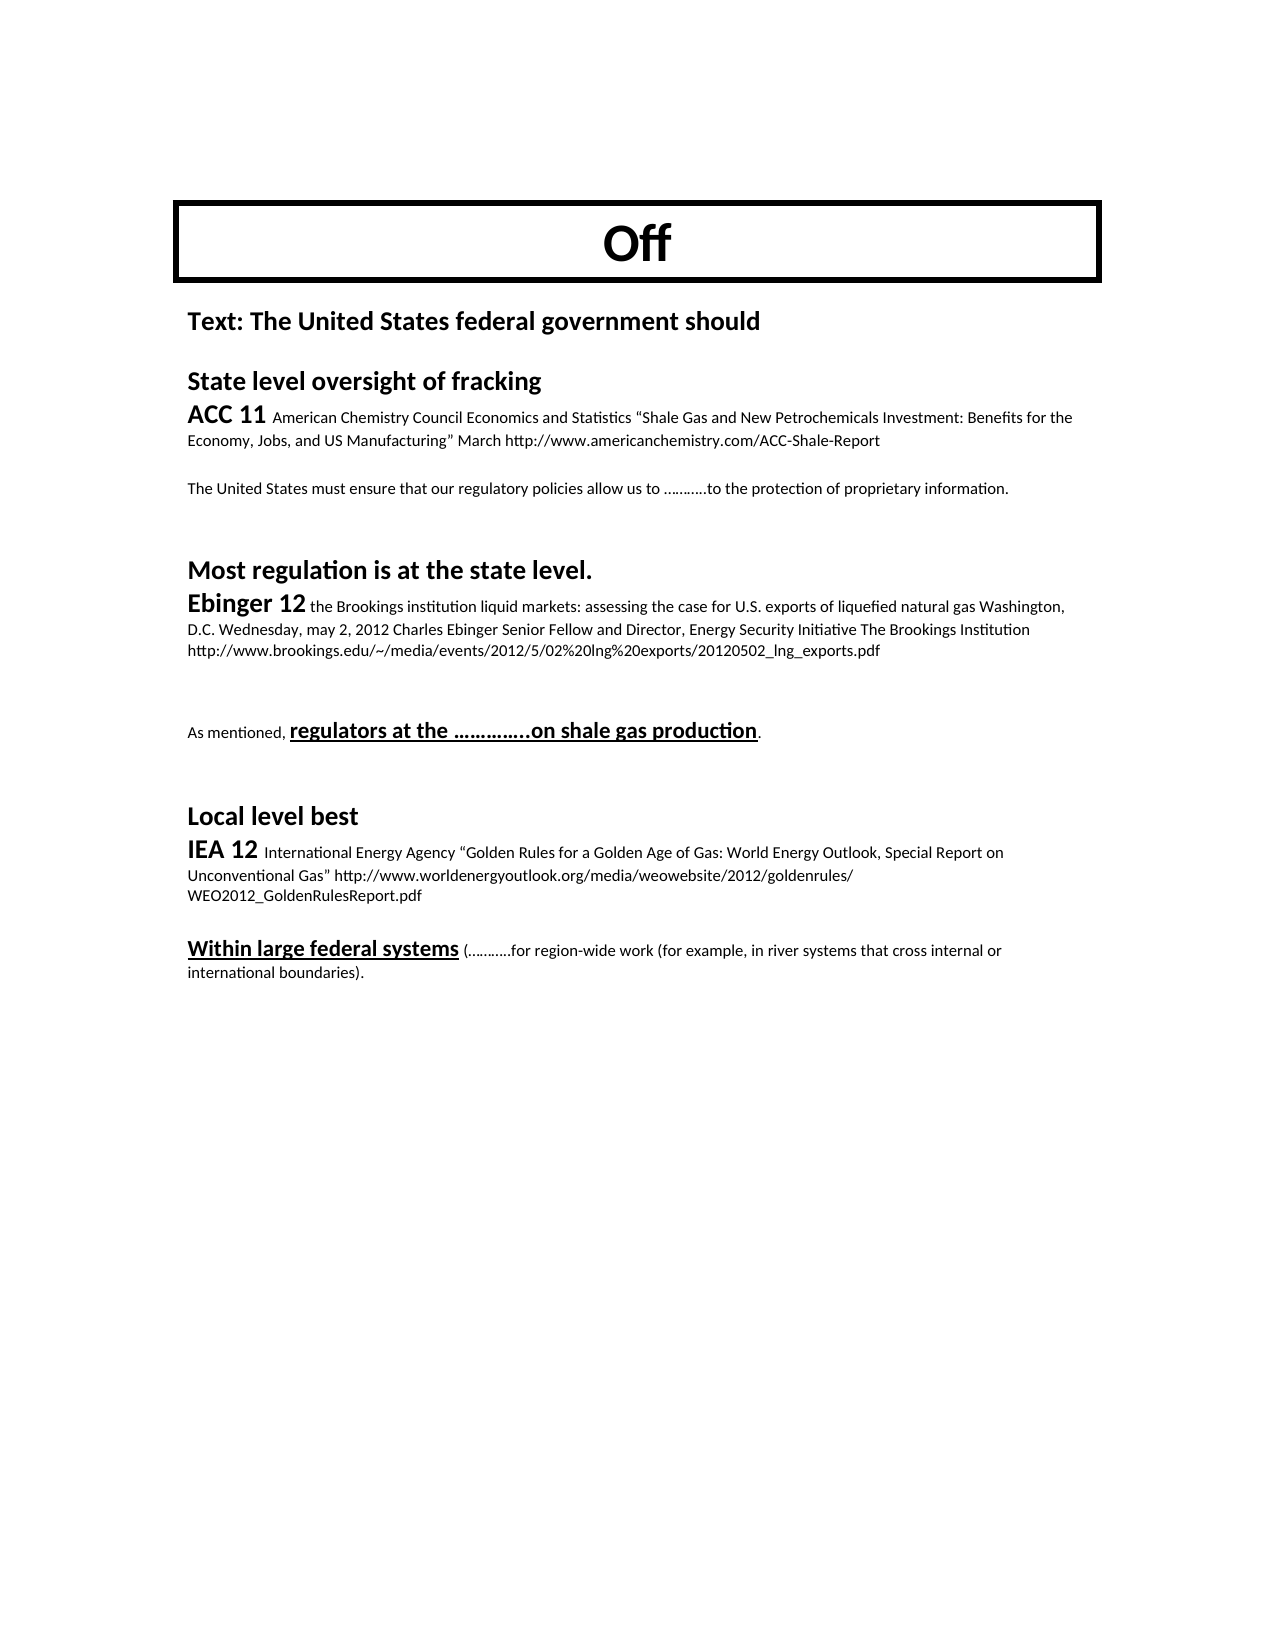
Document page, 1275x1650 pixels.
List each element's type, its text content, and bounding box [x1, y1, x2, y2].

text Within large federal systems (………..for region-wide work (for example, in river systems that cross internal or international boundaries). [187, 934, 1087, 982]
subtitle Off [179, 206, 1096, 277]
text State level oversight of fracking [187, 364, 1087, 397]
text As mentioned, regulators at the …………..on shale gas production. [187, 716, 1087, 744]
text IEA 12 International Energy Agency “Golden Rules for a Golden Age of Gas: World Energy Outlook, Special Report on Unconventional Gas” http://www.worldenergyoutlook.org/media/weowebsite/2012/goldenrules/WEO2012_GoldenRulesReport.pdf [187, 832, 1087, 906]
text Most regulation is at the state level. [187, 553, 1087, 587]
subtitle Text: The United States federal government should [187, 304, 1087, 337]
text Local level best [187, 799, 1087, 832]
text ACC 11 American Chemistry Council Economics and Statistics “Shale Gas and New Petrochemicals Investment: Benefits for the Economy, Jobs, and US Manufacturing” March http://www.americanchemistry.com/ACC-Shale-Report [187, 397, 1087, 450]
text Ebinger 12 the Brookings institution liquid markets: assessing the case for U.S. exports of liquefied natural gas Washington, D.C. Wednesday, may 2, 2012 Charles Ebinger Senior Fellow and Director, Energy Security Initiative The Brookings Institution http://www.brookings.edu/~/media/events/2012/5/02%20lng%20exports/20120502_lng_exports.pdf [187, 587, 1087, 660]
text The United States must ensure that our regulatory policies allow us to ………..to the protection of proprietary information. [187, 478, 1087, 498]
